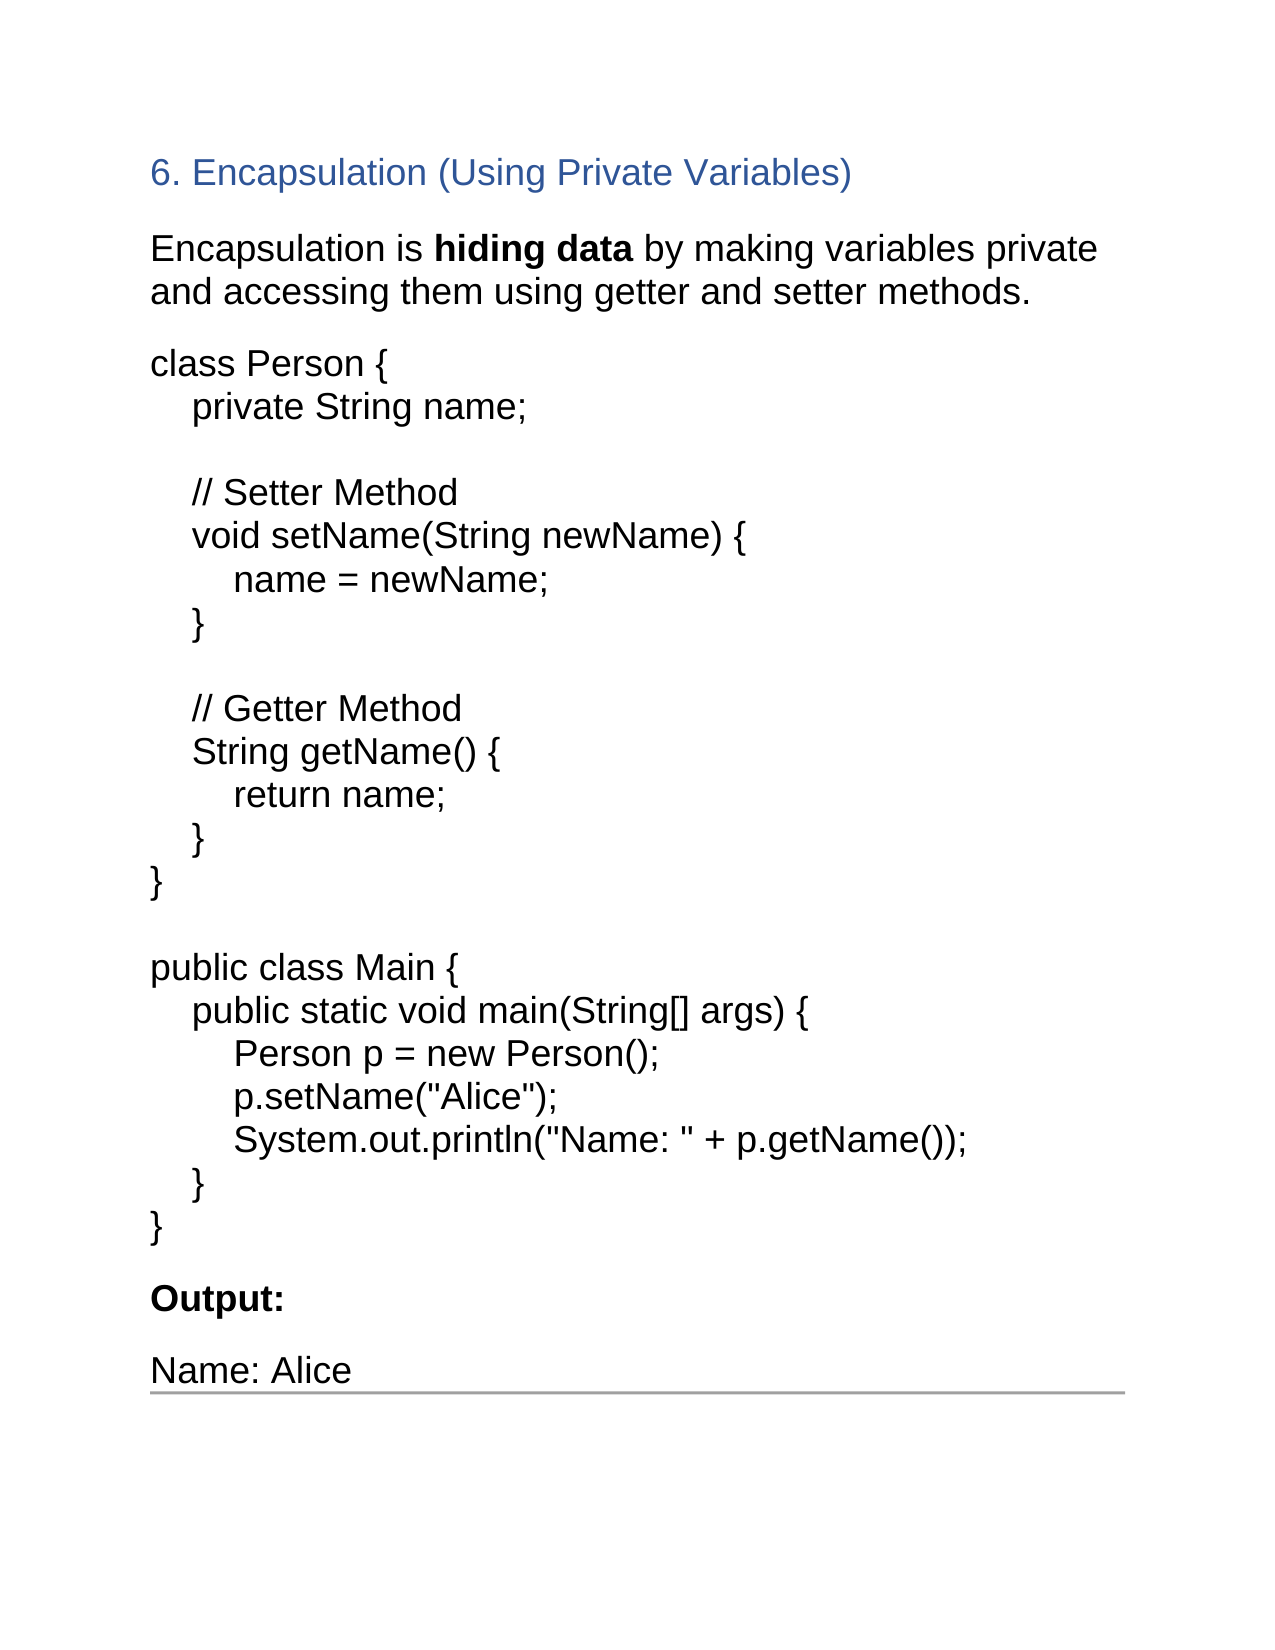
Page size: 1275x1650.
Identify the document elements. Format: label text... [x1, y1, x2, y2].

text name = newName; [150, 557, 1125, 600]
text // Setter Method [150, 471, 1125, 514]
text } [150, 1161, 1125, 1204]
text Name: Alice [150, 1348, 1125, 1391]
text System.out.println("Name: " + p.getName()); [150, 1117, 1125, 1161]
text } [150, 600, 1125, 643]
text Encapsulation is hiding data by making variables private and accessing them using getter and setter methods. [150, 226, 1125, 312]
text return name; [150, 772, 1125, 816]
text String getName() { [150, 729, 1125, 772]
subtitle 6. Encapsulation (Using Private Variables) [150, 150, 1125, 193]
text } [150, 859, 1125, 902]
text private String name; [150, 384, 1125, 427]
text p.setName("Alice"); [150, 1074, 1125, 1117]
text public static void main(String[] args) { [150, 988, 1125, 1031]
text Person p = new Person(); [150, 1031, 1125, 1074]
text void setName(String newName) { [150, 514, 1125, 557]
text class Person { [150, 341, 1125, 384]
text Output: [150, 1276, 1125, 1319]
text } [150, 1204, 1125, 1247]
text } [150, 816, 1125, 859]
text // Getter Method [150, 686, 1125, 729]
text public class Main { [150, 945, 1125, 988]
